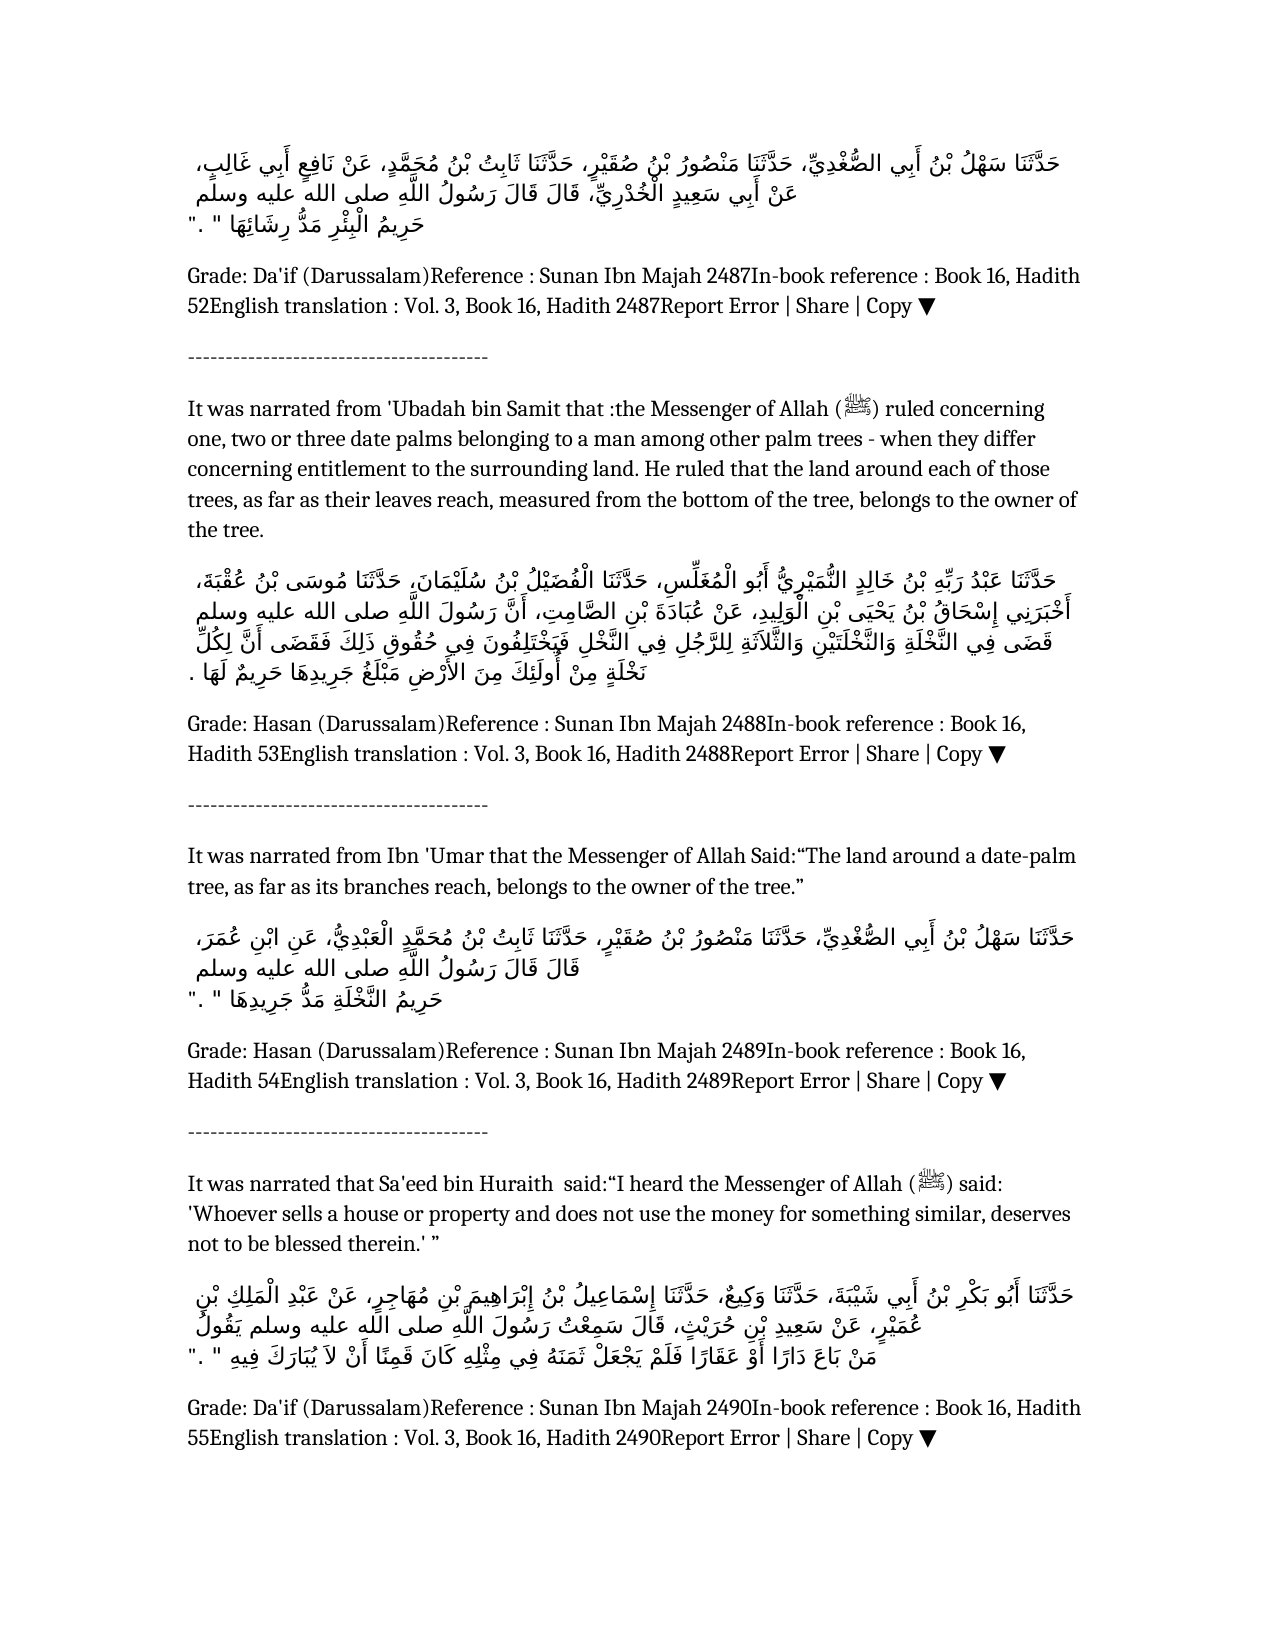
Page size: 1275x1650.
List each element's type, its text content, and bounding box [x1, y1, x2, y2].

text Grade: Hasan (Darussalam)Reference : Sunan Ibn Majah 2489In-book reference : Book 16, Hadith 54English translation : Vol. 3, Book 16, Hadith 2489Report Error | Share | Copy ▼ [187, 1037, 1087, 1094]
text حَدَّثَنَا عَبْدُ رَبِّهِ بْنُ خَالِدٍ النُّمَيْرِيُّ أَبُو الْمُغَلِّسِ، حَدَّثَنَا الْفُضَيْلُ بْنُ سُلَيْمَانَ، حَدَّثَنَا مُوسَى بْنُ عُقْبَةَ، أَخْبَرَنِي إِسْحَاقُ بْنُ يَحْيَى بْنِ الْوَلِيدِ، عَنْ عُبَادَةَ بْنِ الصَّامِتِ، أَنَّ رَسُولَ اللَّهِ صلى الله عليه وسلم قَضَى فِي النَّخْلَةِ وَالنَّخْلَتَيْنِ وَالثَّلاَثَةِ لِلرَّجُلِ فِي النَّخْلِ فَيَخْتَلِفُونَ فِي حُقُوقِ ذَلِكَ فَقَضَى أَنَّ لِكُلِّ نَخْلَةٍ مِنْ أُولَئِكَ مِنَ الأَرْضِ مَبْلَغُ جَرِيدِهَا حَرِيمٌ لَهَا ‏.‏ [187, 568, 1087, 686]
text ---------------------------------------- [187, 344, 1087, 371]
text ---------------------------------------- [187, 1119, 1087, 1145]
text It was narrated from 'Ubadah bin Samit that :the Messenger of Allah (ﷺ) ruled concerning one, two or three date palms belonging to a man among other palm trees - when they differ concerning entitlement to the surrounding land. He ruled that the land around each of those trees, as far as their leaves reach, measured from the bottom of the tree, belongs to the owner of the tree. [187, 395, 1087, 543]
text حَدَّثَنَا سَهْلُ بْنُ أَبِي الصُّغْدِيِّ، حَدَّثَنَا مَنْصُورُ بْنُ صُقَيْرٍ، حَدَّثَنَا ثَابِتُ بْنُ مُحَمَّدٍ، عَنْ نَافِعٍ أَبِي غَالِبٍ، عَنْ أَبِي سَعِيدٍ الْخُدْرِيِّ، قَالَ قَالَ رَسُولُ اللَّهِ صلى الله عليه وسلم ‏ "‏ حَرِيمُ الْبِئْرِ مَدُّ رِشَائِهَا ‏"‏ ‏.‏ [187, 150, 1087, 238]
text حَدَّثَنَا أَبُو بَكْرِ بْنُ أَبِي شَيْبَةَ، حَدَّثَنَا وَكِيعٌ، حَدَّثَنَا إِسْمَاعِيلُ بْنُ إِبْرَاهِيمَ بْنِ مُهَاجِرٍ، عَنْ عَبْدِ الْمَلِكِ بْنِ عُمَيْرٍ، عَنْ سَعِيدِ بْنِ حُرَيْثٍ، قَالَ سَمِعْتُ رَسُولَ اللَّهِ صلى الله عليه وسلم يَقُولُ ‏ "‏ مَنْ بَاعَ دَارًا أَوْ عَقَارًا فَلَمْ يَجْعَلْ ثَمَنَهُ فِي مِثْلِهِ كَانَ قَمِنًا أَنْ لاَ يُبَارَكَ فِيهِ ‏"‏ ‏.‏ [187, 1282, 1087, 1370]
text It was narrated that Sa'eed bin Huraith said:“I heard the Messenger of Allah (ﷺ) said: 'Whoever sells a house or property and does not use the money for something similar, deserves not to be blessed therein.' ” [187, 1170, 1087, 1257]
text ---------------------------------------- [187, 792, 1087, 819]
text It was narrated from Ibn 'Umar that the Messenger of Allah Said:“The land around a date-palm tree, as far as its branches reach, belongs to the owner of the tree.” [187, 843, 1087, 900]
text Grade: Da'if (Darussalam)Reference : Sunan Ibn Majah 2487In-book reference : Book 16, Hadith 52English translation : Vol. 3, Book 16, Hadith 2487Report Error | Share | Copy ▼ [187, 263, 1087, 319]
text حَدَّثَنَا سَهْلُ بْنُ أَبِي الصُّغْدِيِّ، حَدَّثَنَا مَنْصُورُ بْنُ صُقَيْرٍ، حَدَّثَنَا ثَابِتُ بْنُ مُحَمَّدٍ الْعَبْدِيُّ، عَنِ ابْنِ عُمَرَ، قَالَ قَالَ رَسُولُ اللَّهِ صلى الله عليه وسلم ‏ "‏ حَرِيمُ النَّخْلَةِ مَدُّ جَرِيدِهَا ‏"‏ ‏.‏ [187, 924, 1087, 1013]
text Grade: Da'if (Darussalam)Reference : Sunan Ibn Majah 2490In-book reference : Book 16, Hadith 55English translation : Vol. 3, Book 16, Hadith 2490Report Error | Share | Copy ▼ [187, 1395, 1087, 1451]
text Grade: Hasan (Darussalam)Reference : Sunan Ibn Majah 2488In-book reference : Book 16, Hadith 53English translation : Vol. 3, Book 16, Hadith 2488Report Error | Share | Copy ▼ [187, 711, 1087, 768]
